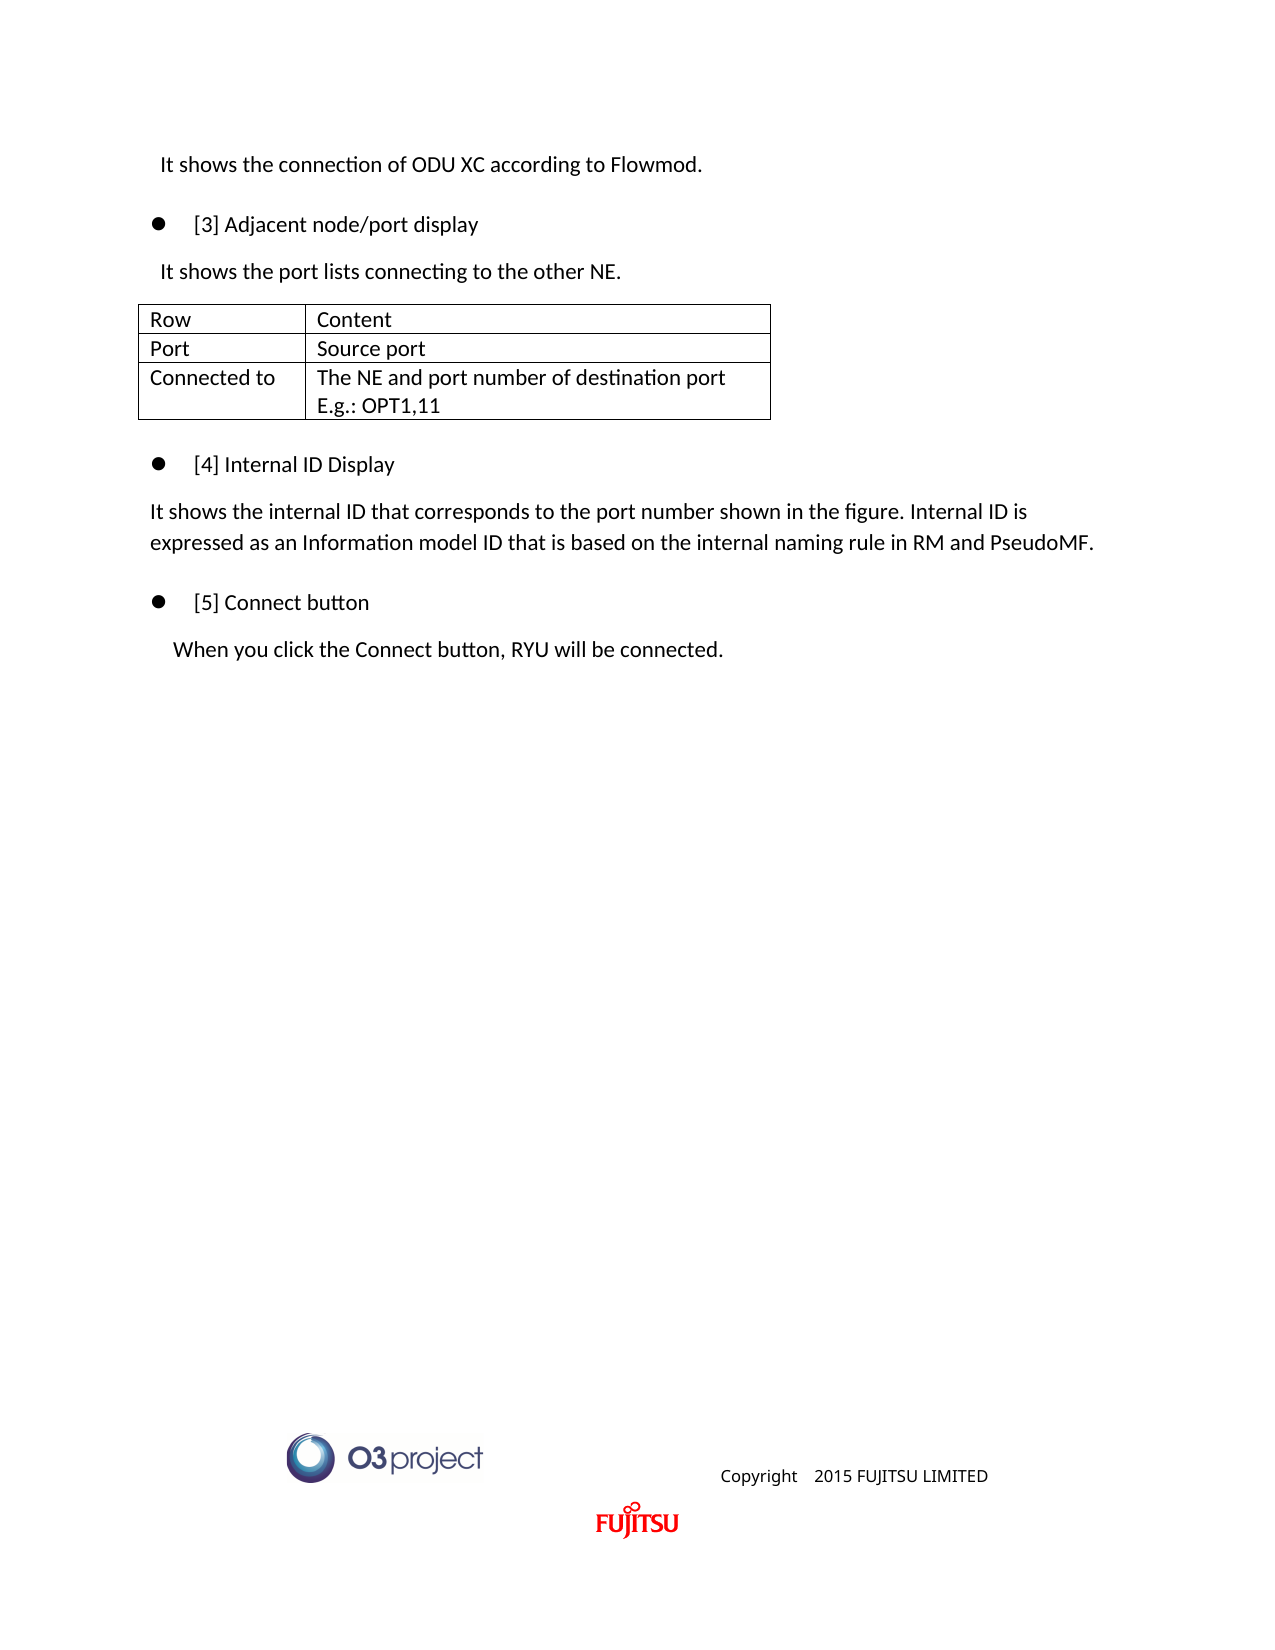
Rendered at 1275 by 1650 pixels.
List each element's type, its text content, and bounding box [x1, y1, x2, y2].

list [4] Internal ID Display [150, 451, 1125, 479]
list [3] Adjacent node/port display [150, 210, 1125, 238]
table_header Row [139, 305, 305, 333]
text It shows the port lists connecting to the other NE. [150, 257, 1125, 285]
table_cell Source port [306, 334, 770, 362]
text When you click the Connect button, RYU will be connected. [150, 635, 1125, 663]
table_header Content [306, 305, 770, 333]
list [5] Connect button [150, 588, 1125, 616]
text It shows the connection of ODU XC according to Flowmod. [150, 150, 1125, 178]
table_cell The NE and port number of destination port E.g.: OPT1,11 [306, 363, 770, 419]
table_cell Connected to [139, 363, 305, 419]
picture [286, 1433, 484, 1483]
text It shows the internal ID that corresponds to the port number shown in the figure. Internal ID is expressed as an Information model ID that is based on the internal naming rule in RM and PseudoMF. [150, 497, 1125, 556]
table_cell Port [139, 334, 305, 362]
